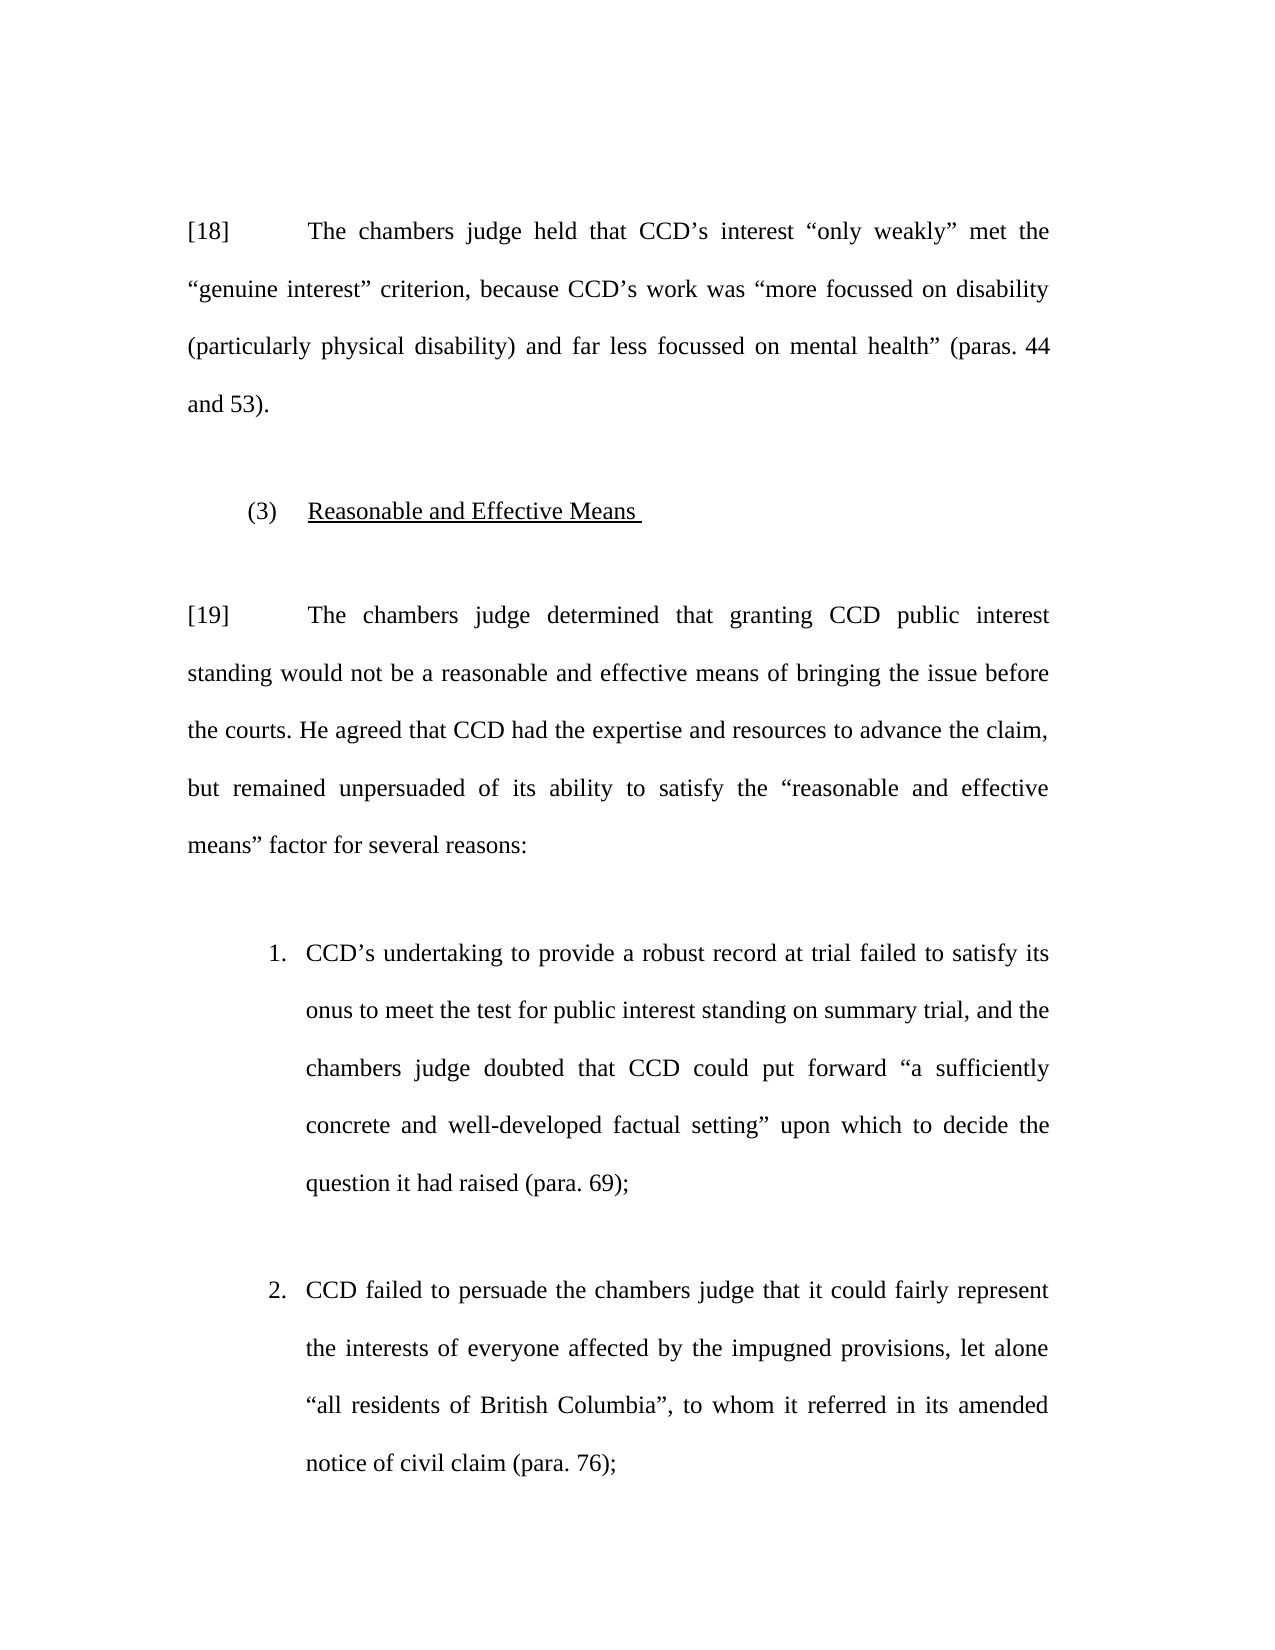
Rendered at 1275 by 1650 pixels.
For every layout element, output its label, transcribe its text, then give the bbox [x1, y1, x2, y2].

title Reasonable and Effective Means [247, 496, 1050, 525]
text The chambers judge held that CCD’s interest “only weakly” met the “genuine interest” criterion, because CCD’s work was “more focussed on disability (particularly physical disability) and far less focussed on mental health” (paras. 44 and 53). [187, 216, 1050, 418]
text The chambers judge determined that granting CCD public interest standing would not be a reasonable and effective means of bringing the issue before the courts. He agreed that CCD had the expertise and resources to advance the claim, but remained unpersuaded of its ability to satisfy the “reasonable and effective means” factor for several reasons: [187, 600, 1050, 859]
list CCD failed to persuade the chambers judge that it could fairly represent the interests of everyone affected by the impugned provisions, let alone “all residents of British Columbia”, to whom it referred in its amended notice of civil claim (para. 76); [268, 1275, 1050, 1476]
list CCD’s undertaking to provide a robust record at trial failed to satisfy its onus to meet the test for public interest standing on summary trial, and the chambers judge doubted that CCD could put forward “a sufficiently concrete and well-developed factual setting” upon which to decide the question it had raised (para. 69); [268, 938, 1050, 1196]
